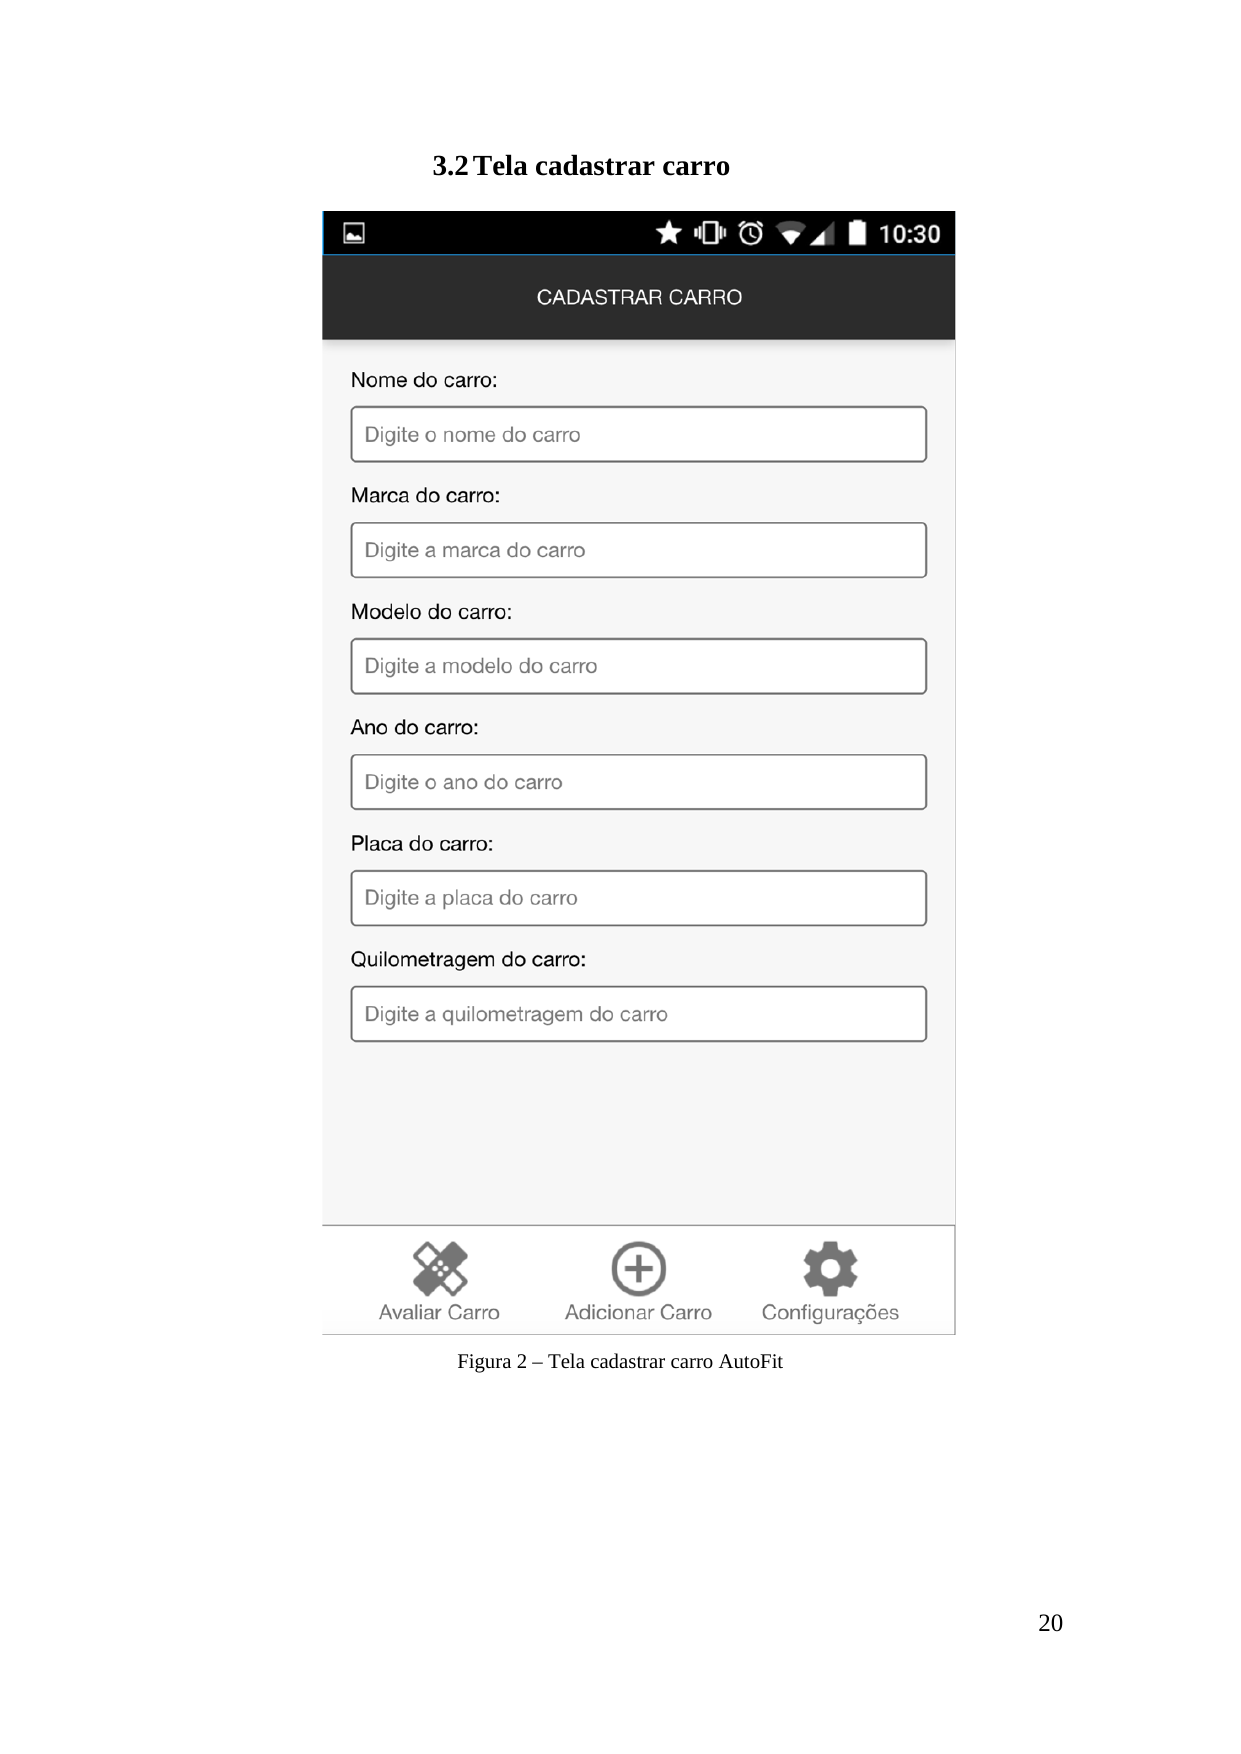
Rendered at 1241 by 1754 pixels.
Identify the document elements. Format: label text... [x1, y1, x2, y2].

text Figura 2 – Tela cadastrar carro AutoFit [177, 1349, 1063, 1373]
subtitle Tela cadastrar carro [341, 148, 1063, 181]
picture [322, 211, 956, 1335]
